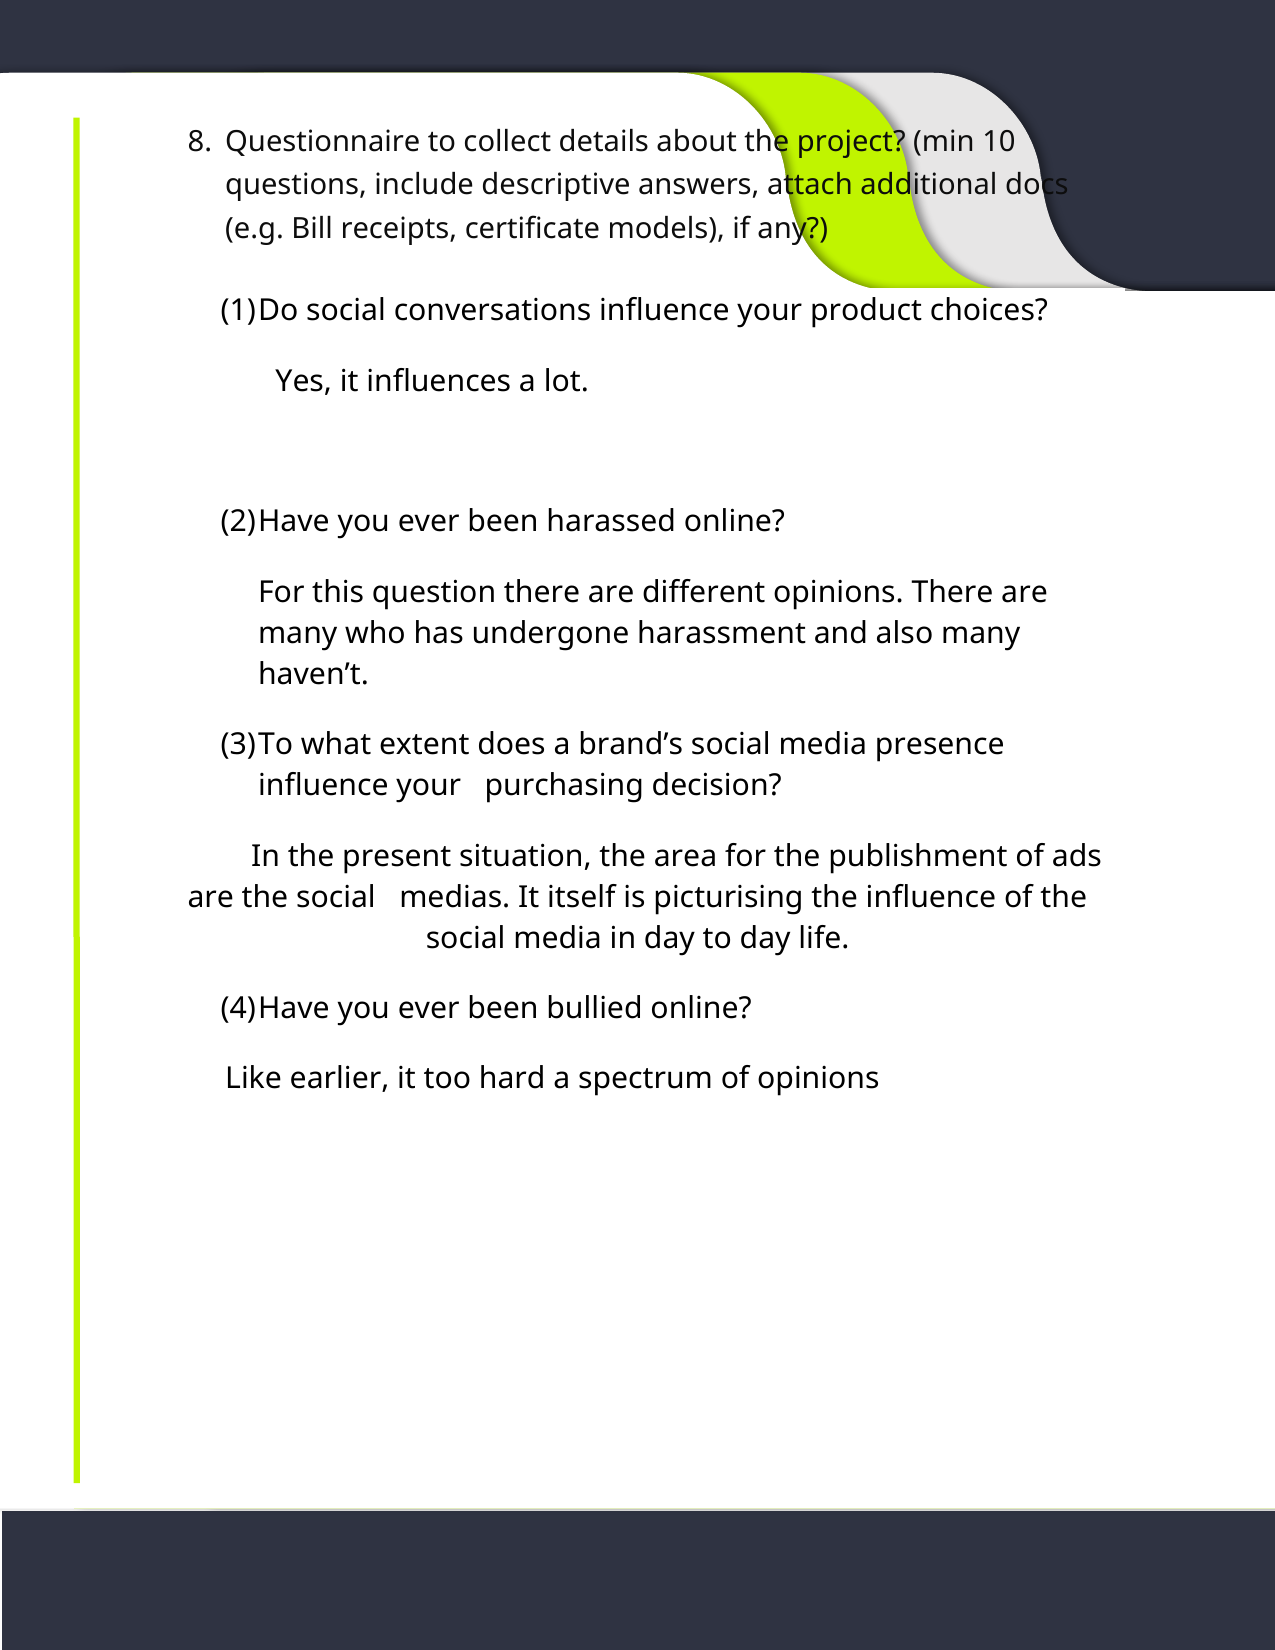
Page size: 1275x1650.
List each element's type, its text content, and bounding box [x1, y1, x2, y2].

text Yes, it influences a lot. [150, 359, 1125, 400]
text For this question there are different opinions. There are many who has undergone harassment and also many haven’t. [258, 570, 1125, 693]
list Do social conversations influence your product choices? [220, 288, 1125, 329]
list Have you ever been bullied online? [220, 986, 1125, 1027]
list Questionnaire to collect details about the project? (min 10 questions, include descriptive answers, attach additional docs (e.g. Bill receipts, certificate models), if any?) [187, 120, 1125, 247]
list To what extent does a brand’s social media presence influence your purchasing decision? [220, 722, 1125, 804]
text In the present situation, the area for the publishment of ads are the social medias. It itself is picturising the influence of the social media in day to day life. [150, 834, 1125, 957]
text Like earlier, it too hard a spectrum of opinions [225, 1057, 1125, 1098]
list Have you ever been harassed online? [220, 499, 1125, 541]
